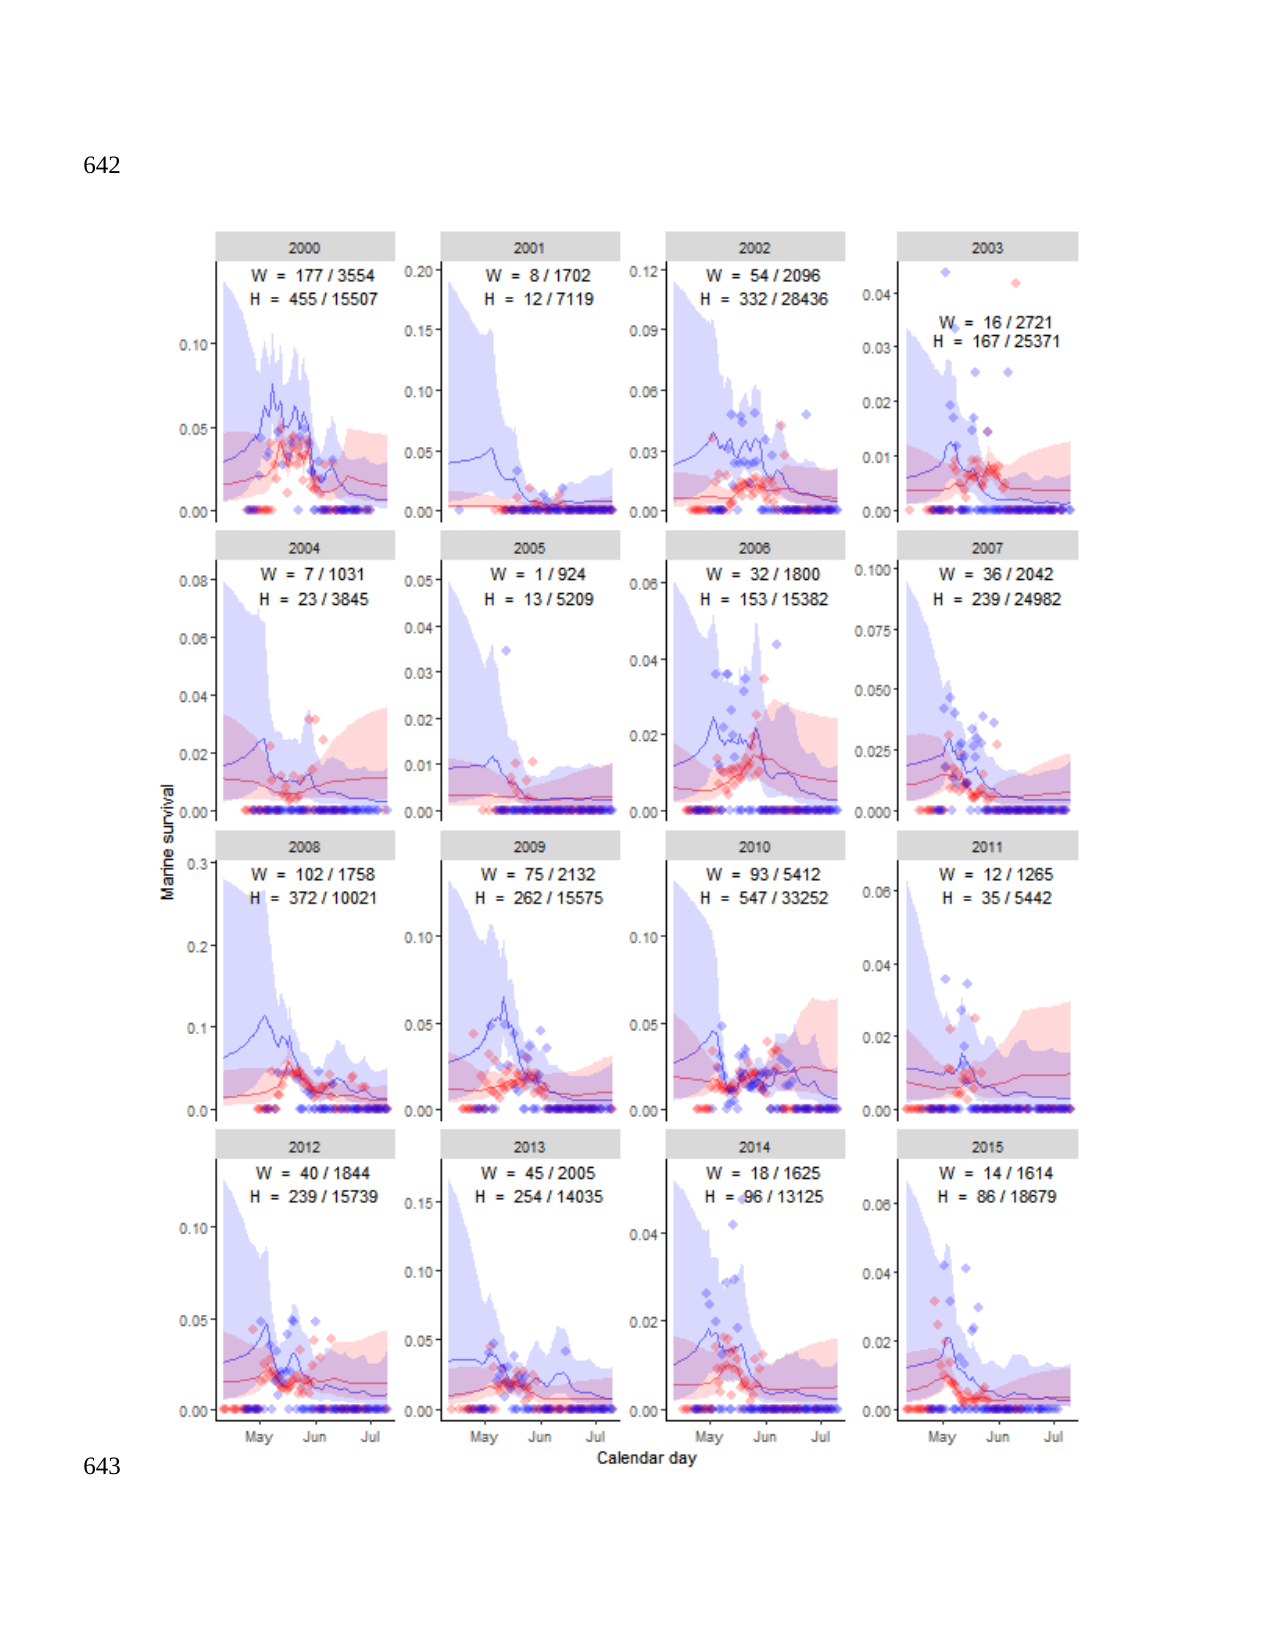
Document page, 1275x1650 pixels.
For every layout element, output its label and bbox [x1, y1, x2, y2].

picture [150, 224, 1088, 1475]
